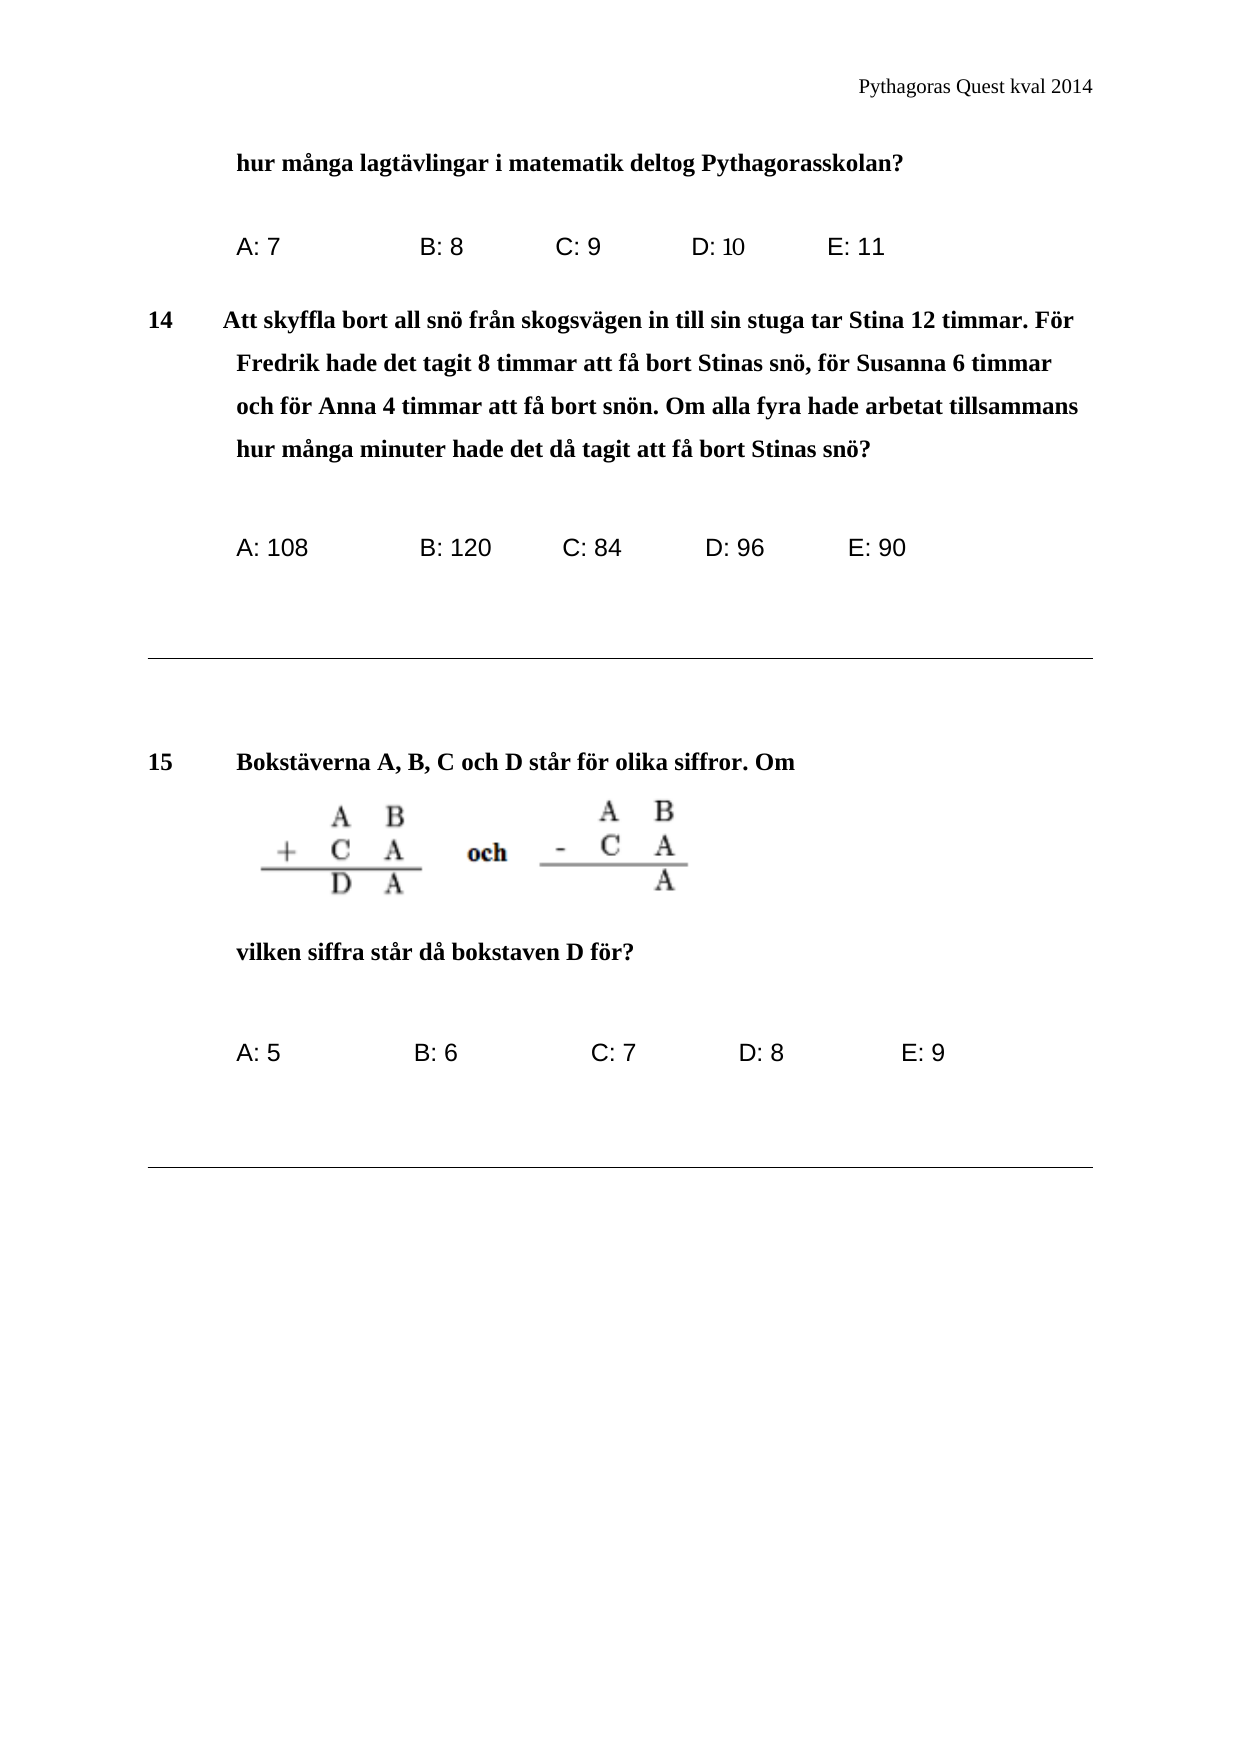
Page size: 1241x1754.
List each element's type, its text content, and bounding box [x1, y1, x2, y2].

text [148, 148, 1093, 176]
text A: 7 B: 8 C: 9 D: 10 E: 11 [148, 203, 1093, 262]
text A: 108 B: 120 C: 84 D: 96 E: 90 [236, 533, 1093, 562]
text 14 Att skyffla bort all snö från skogsvägen in till sin stuga tar Stina 12 timmar. För Fredrik hade det tagit 8 timmar att få bort Stinas snö, för Susanna 6 timmar och för Anna 4 timmar att få bort snön. Om alla fyra hade arbetat tillsammans hur många minuter hade det då tagit att få bort Stinas snö? [148, 305, 1093, 463]
text vilken siffra står då bokstaven D för? [148, 937, 1093, 994]
text A: 5 B: 6 C: 7 D: 8 E: 9 [236, 1038, 1093, 1066]
picture [236, 790, 701, 911]
